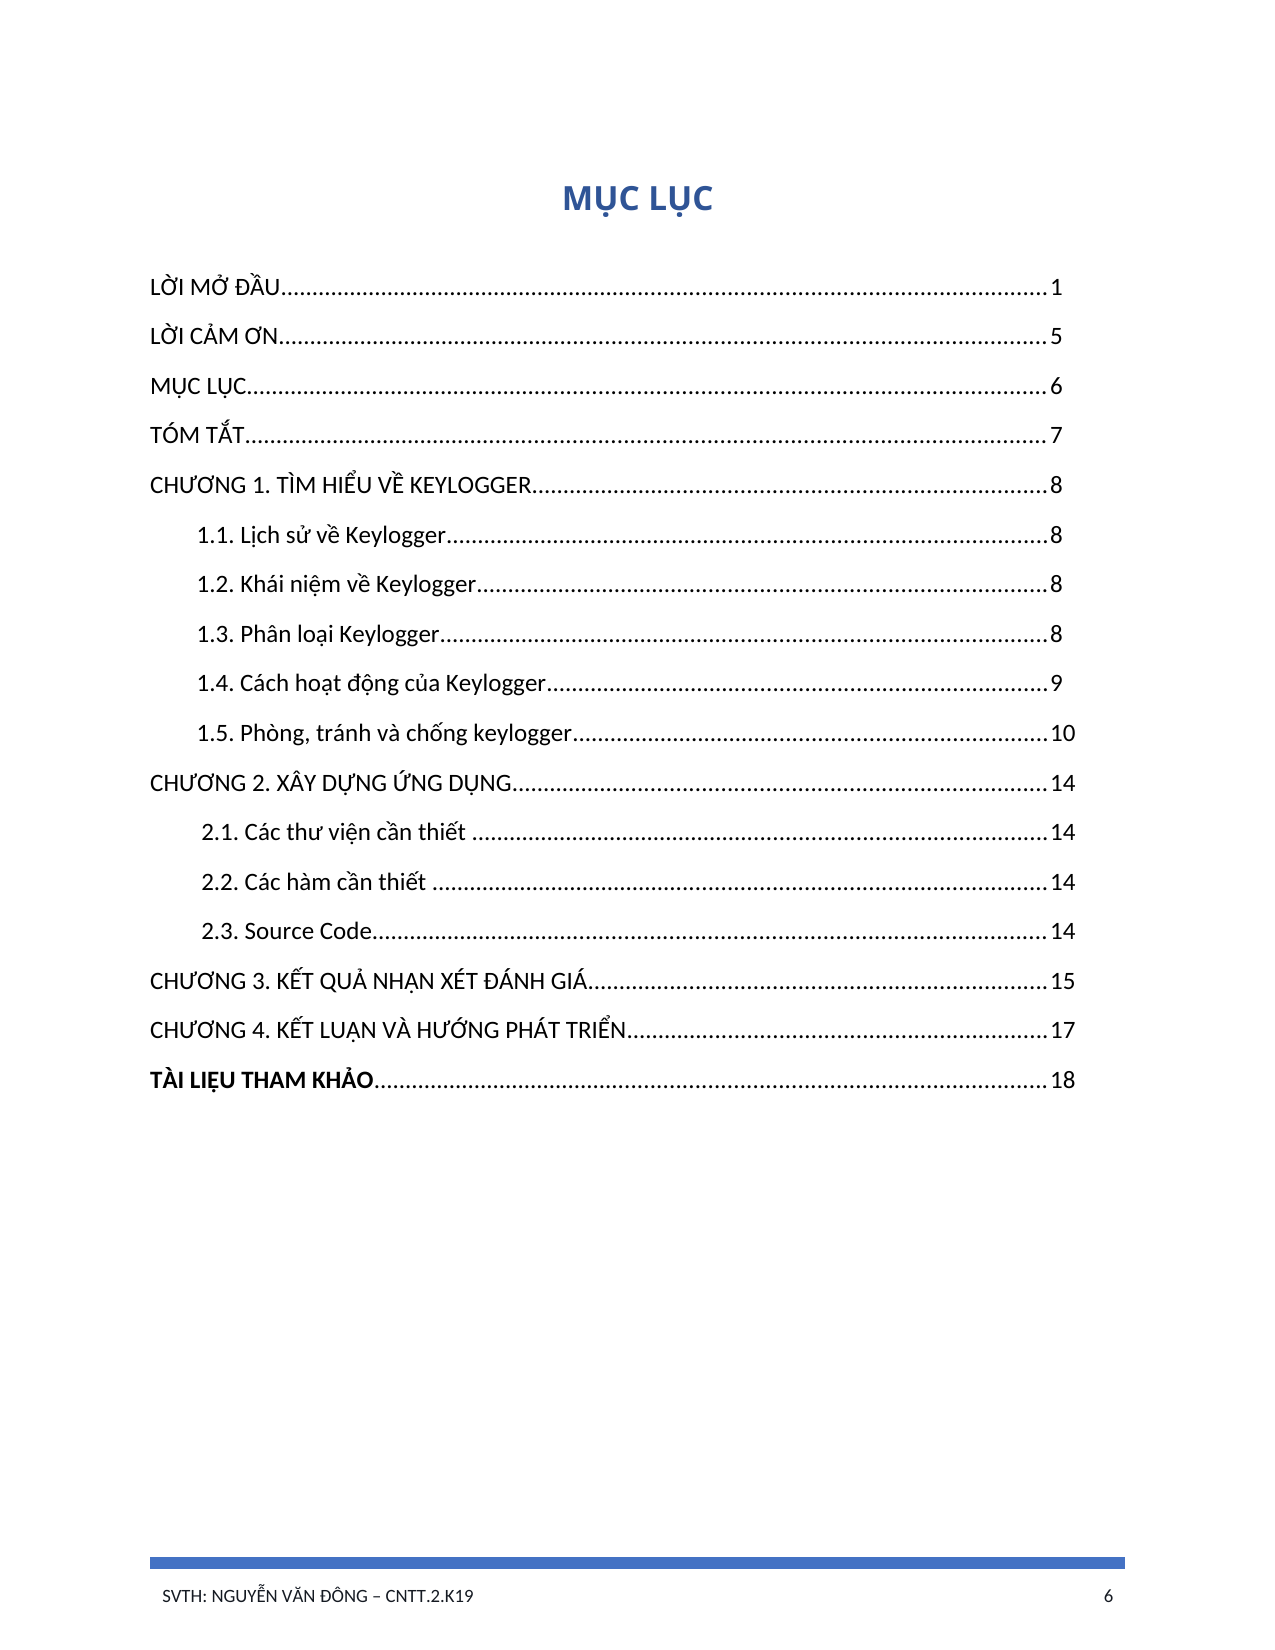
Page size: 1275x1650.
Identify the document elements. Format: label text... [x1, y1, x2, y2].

text 2.2. Các hàm cần thiết 14 [150, 866, 1125, 896]
text 2.1. Các thư viện cần thiết 14 [150, 816, 1125, 847]
text MỤC LỤC 6 [150, 370, 1125, 401]
text 1.1. Lịch sử về Keylogger 8 [196, 519, 1125, 549]
text CHƯƠNG 1. TÌM HIỂU VỀ KEYLOGGER 8 [150, 469, 1125, 500]
text 1.5. Phòng, tránh và chống keylogger 10 [196, 717, 1125, 748]
text CHƯƠNG 4. KẾT LUẬN VÀ HƯỚNG PHÁT TRIỂN 17 [150, 1014, 1125, 1045]
text LỜI MỞ ĐẦU 1 [150, 271, 1125, 301]
text 1.4. Cách hoạt động của Keylogger 9 [196, 667, 1125, 698]
text TÓM TẮT 7 [150, 419, 1125, 450]
text 1.2. Khái niệm về Keylogger 8 [196, 568, 1125, 599]
subtitle MỤC LỤC [150, 175, 1125, 220]
text CHƯƠNG 3. KẾT QUẢ NHẬN XÉT ĐÁNH GIÁ 15 [150, 965, 1125, 996]
text CHƯƠNG 2. XÂY DỰNG ỨNG DỤNG 14 [150, 767, 1125, 797]
text 1.3. Phân loại Keylogger 8 [196, 618, 1125, 648]
text TÀI LIỆU THAM KHẢO 18 [150, 1064, 1125, 1095]
text 2.3. Source Code 14 [150, 915, 1125, 946]
text LỜI CẢM ƠN 5 [150, 320, 1125, 351]
